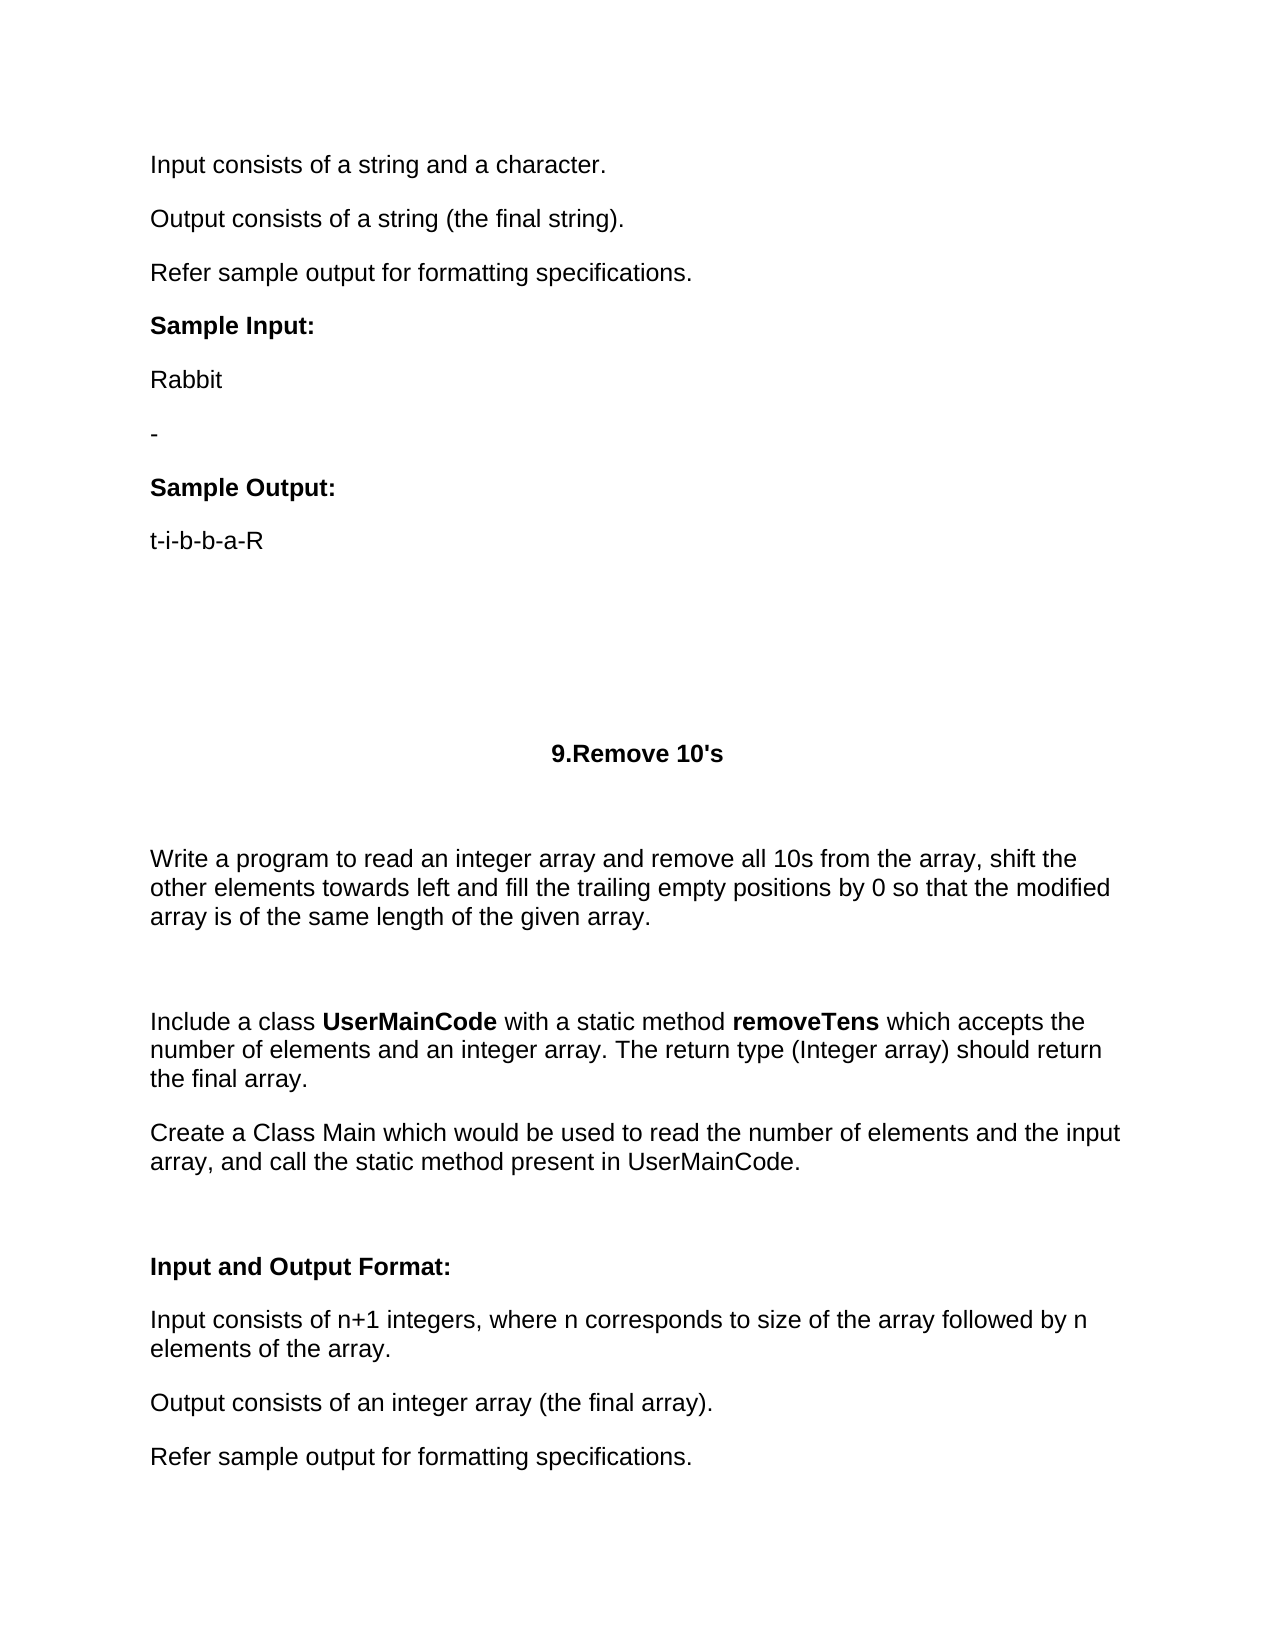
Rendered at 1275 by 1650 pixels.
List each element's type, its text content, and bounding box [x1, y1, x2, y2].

text Refer sample output for formatting specifications. [150, 1442, 1125, 1470]
text Input consists of n+1 integers, where n corresponds to size of the array followed by n elements of the array. [150, 1305, 1125, 1363]
text Input consists of a string and a character. [150, 150, 1125, 179]
text 9.Remove 10's [150, 739, 1125, 768]
text Sample Input: [150, 311, 1125, 340]
text Rabbit [150, 365, 1125, 394]
text Refer sample output for formatting specifications. [150, 257, 1125, 286]
text Include a class UserMainCode with a static method removeTens which accepts the number of elements and an integer array. The return type (Integer array) should return the final array. [150, 1007, 1125, 1093]
text Create a Class Main which would be used to read the number of elements and the input array, and call the static method present in UserMainCode. [150, 1118, 1125, 1175]
text Output consists of a string (the final string). [150, 204, 1125, 232]
text Write a program to read an integer array and remove all 10s from the array, shift the other elements towards left and fill the trailing empty positions by 0 so that the modified array is of the same length of the given array. [150, 844, 1125, 930]
text t-i-b-b-a-R [150, 526, 1125, 555]
text Sample Output: [150, 472, 1125, 501]
text - [150, 419, 1125, 447]
text Input and Output Format: [150, 1252, 1125, 1280]
text Output consists of an integer array (the final array). [150, 1388, 1125, 1417]
